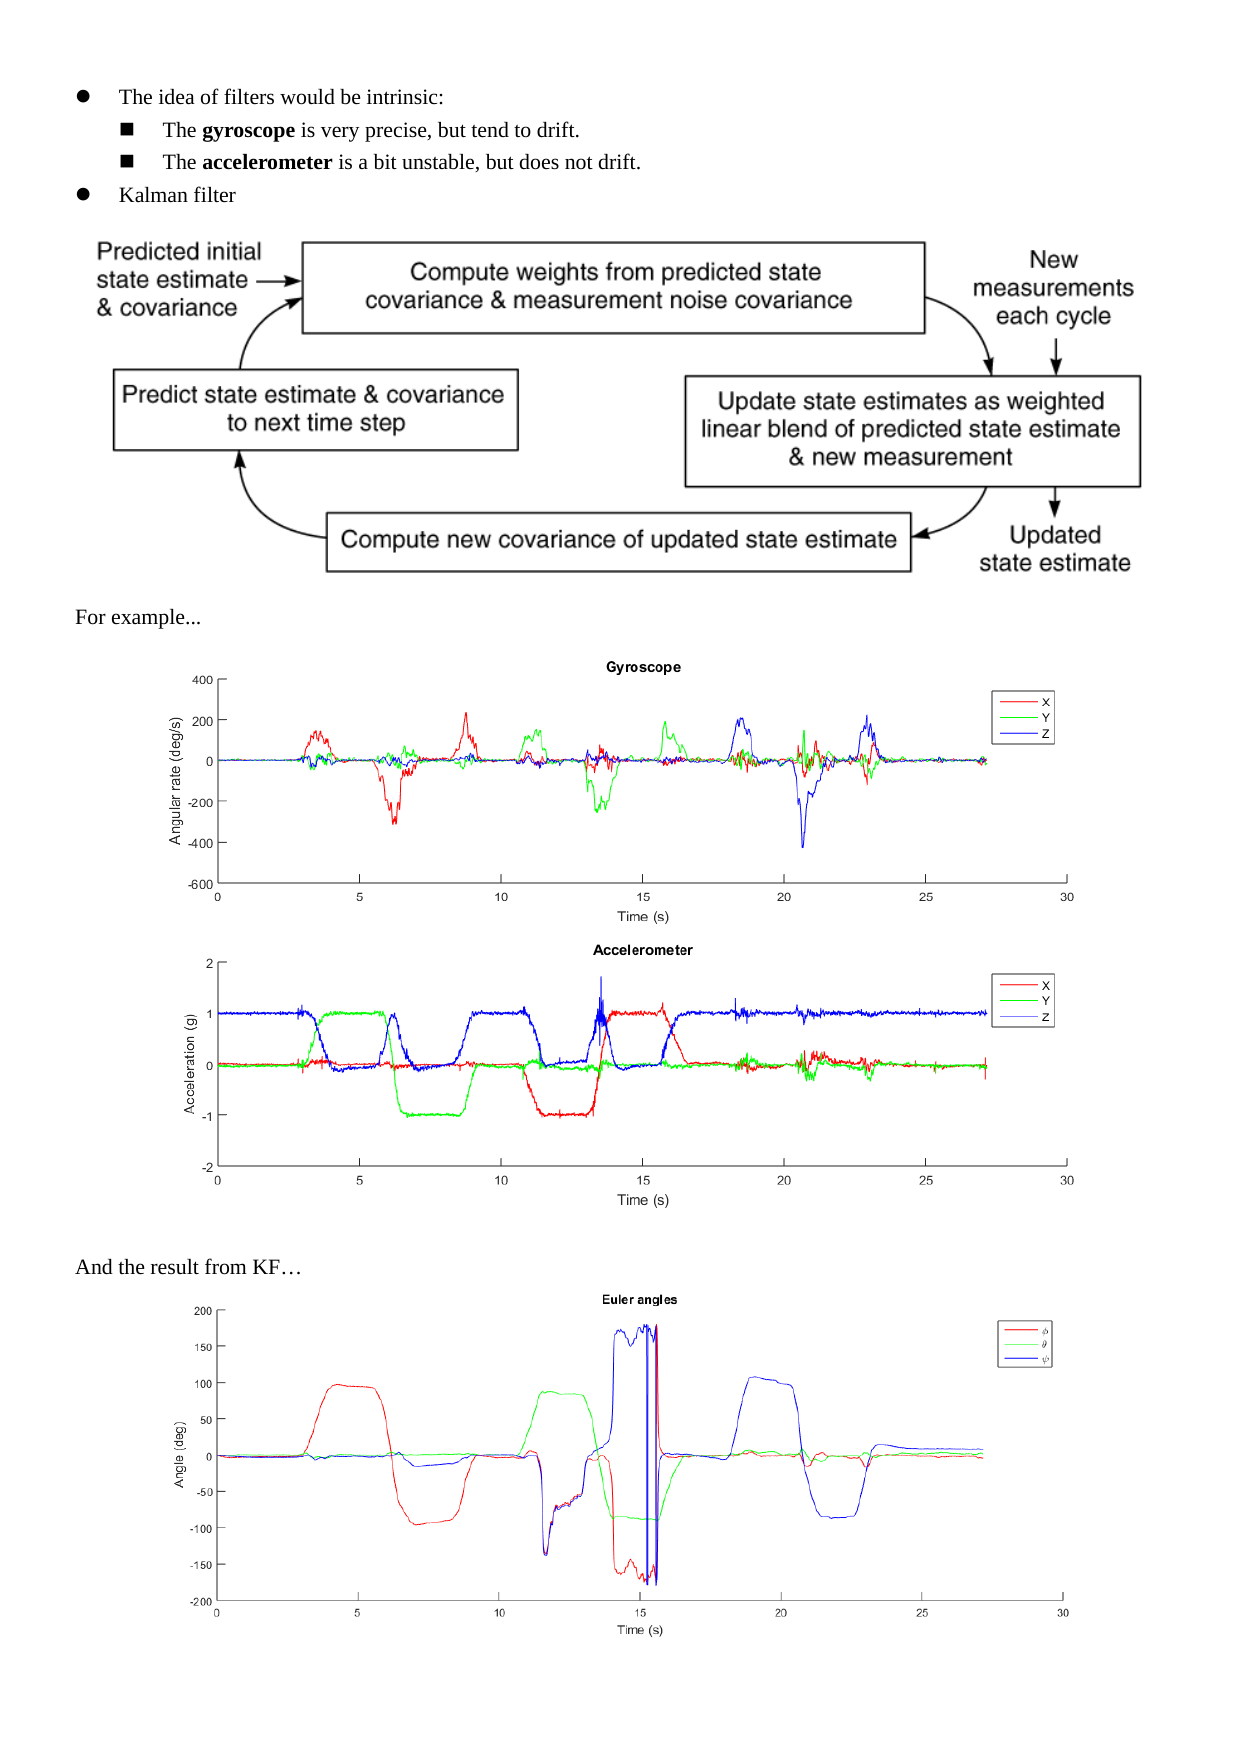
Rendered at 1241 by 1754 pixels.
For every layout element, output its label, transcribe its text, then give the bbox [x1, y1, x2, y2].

list The accelerometer is a bit unstable, but does not drift. [119, 146, 1165, 178]
list The idea of filters would be intrinsic: [75, 81, 1165, 113]
picture [75, 1283, 1166, 1639]
picture [75, 633, 1171, 1232]
text And the result from KF… [75, 1251, 1165, 1283]
picture [74, 215, 1164, 593]
list Kalman filter [75, 178, 1165, 211]
list The gyroscope is very precise, but tend to drift. [119, 113, 1165, 146]
